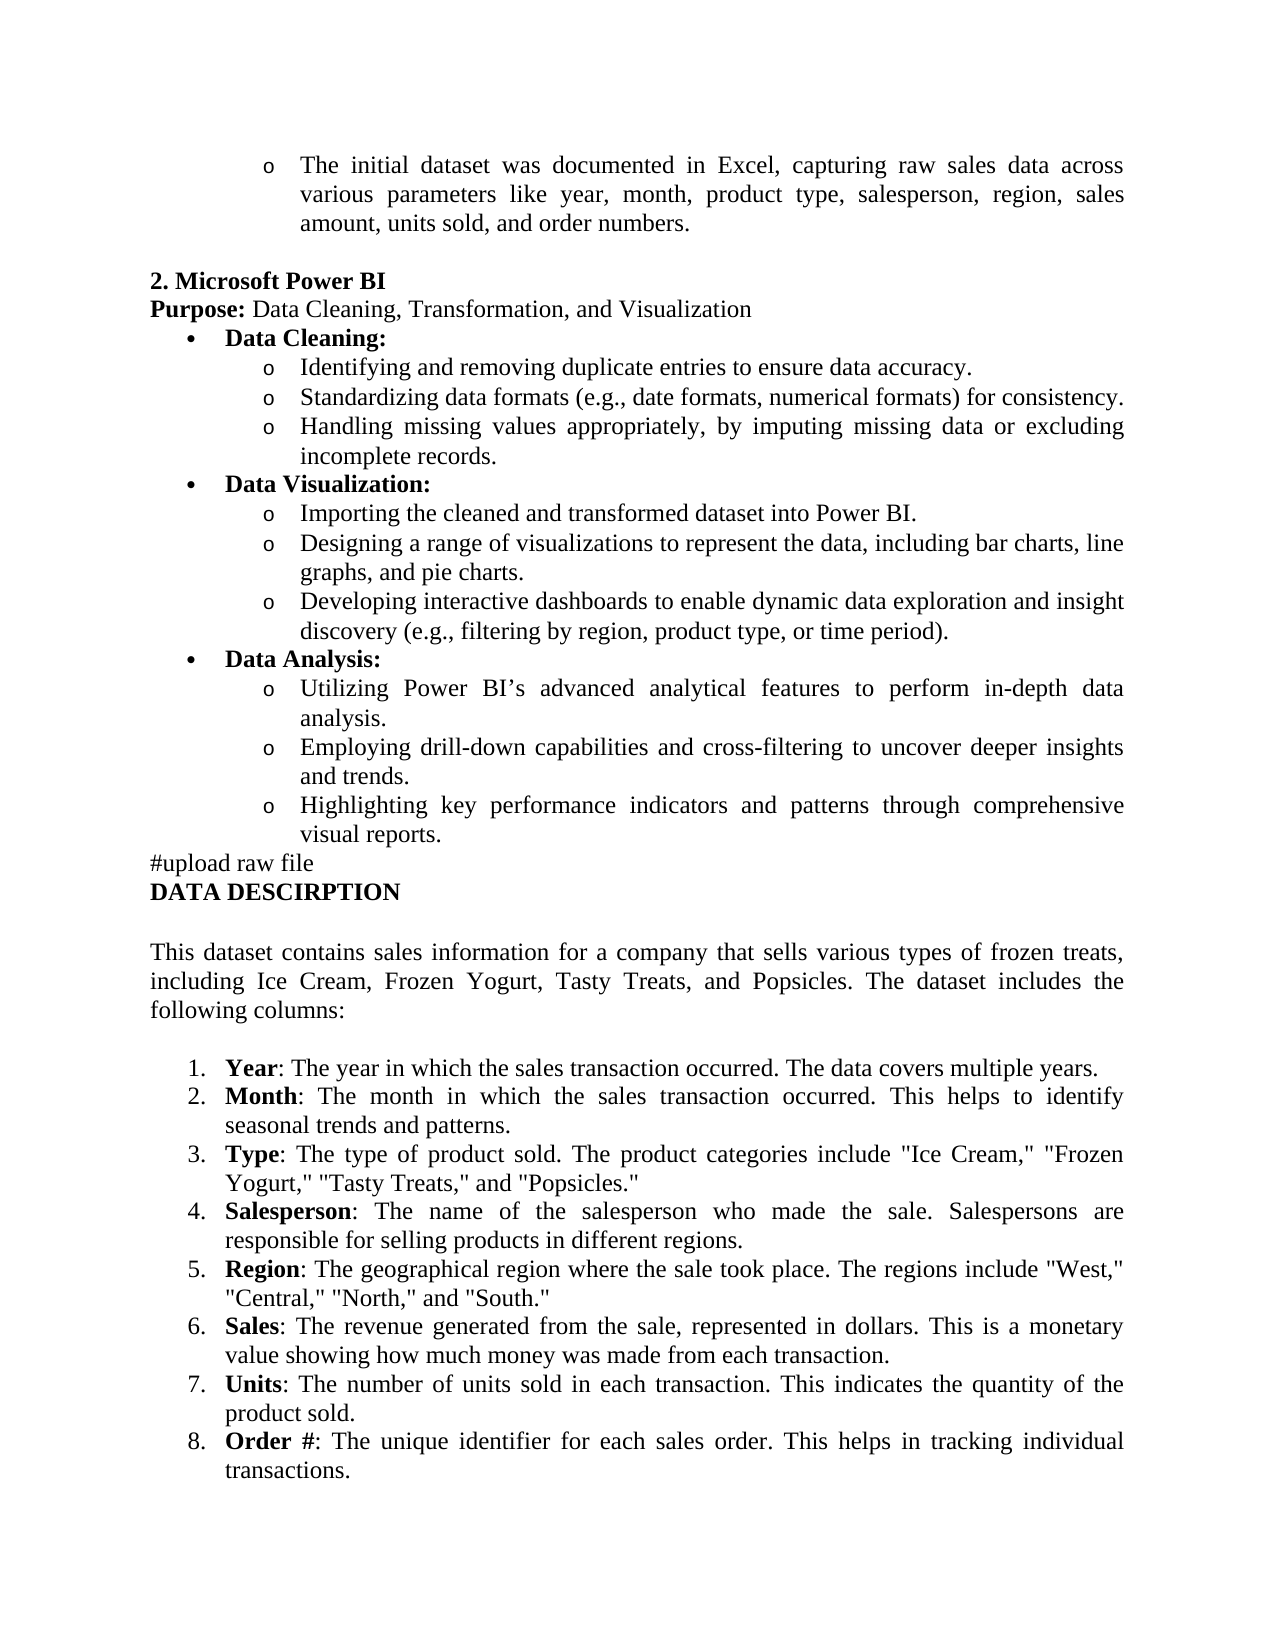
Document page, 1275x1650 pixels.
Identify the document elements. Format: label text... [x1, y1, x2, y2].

list Importing the cleaned and transformed dataset into Power BI. [262, 498, 1125, 528]
list Year: The year in which the sales transaction occurred. The data covers multiple years. [187, 1053, 1125, 1081]
list Data Visualization: [187, 469, 1125, 498]
list Highlighting key performance indicators and patterns through comprehensive visual reports. [262, 790, 1125, 848]
list Designing a range of visualizations to represent the data, including bar charts, line graphs, and pie charts. [262, 528, 1125, 586]
list Salesperson: The name of the salesperson who made the sale. Salespersons are responsible for selling products in different regions. [187, 1284, 1125, 1341]
text This dataset contains sales information for a company that sells various types of frozen treats, including Ice Cream, Frozen Yogurt, Tasty Treats, and Popsicles. The dataset includes the following columns: [150, 937, 1125, 1023]
text DATA DESCIRPTION [150, 877, 1125, 906]
list Data Analysis: [187, 644, 1125, 673]
subtitle 2. Microsoft Power BI [150, 266, 1125, 294]
list Utilizing Power BI’s advanced analytical features to perform in-depth data analysis. [262, 673, 1125, 732]
list Employing drill-down capabilities and cross-filtering to uncover deeper insights and trends. [262, 732, 1125, 790]
list Standardizing data formats (e.g., date formats, numerical formats) for consistency. [262, 382, 1125, 411]
list Developing interactive dashboards to enable dynamic data exploration and insight discovery (e.g., filtering by region, product type, or time period). [262, 586, 1125, 644]
list Region: The geographical region where the sale took place. The regions include "West," "Central," "North," and "South." [187, 1371, 1125, 1428]
list Type: The type of product sold. The product categories include "Ice Cream," "Frozen Yogurt," "Tasty Treats," and "Popsicles." [187, 1197, 1125, 1255]
text Purpose: Data Cleaning, Transformation, and Visualization [150, 294, 1125, 323]
list Identifying and removing duplicate entries to ensure data accuracy. [262, 352, 1125, 382]
list Month: The month in which the sales transaction occurred. This helps to identify seasonal trends and patterns. [187, 1111, 1125, 1168]
list The initial dataset was documented in Excel, capturing raw sales data across various parameters like year, month, product type, salesperson, region, sales amount, units sold, and order numbers. [262, 150, 1125, 237]
text #upload raw file [150, 848, 1125, 877]
list Handling missing values appropriately, by imputing missing data or excluding incomplete records. [262, 411, 1125, 469]
list Data Cleaning: [187, 323, 1125, 352]
